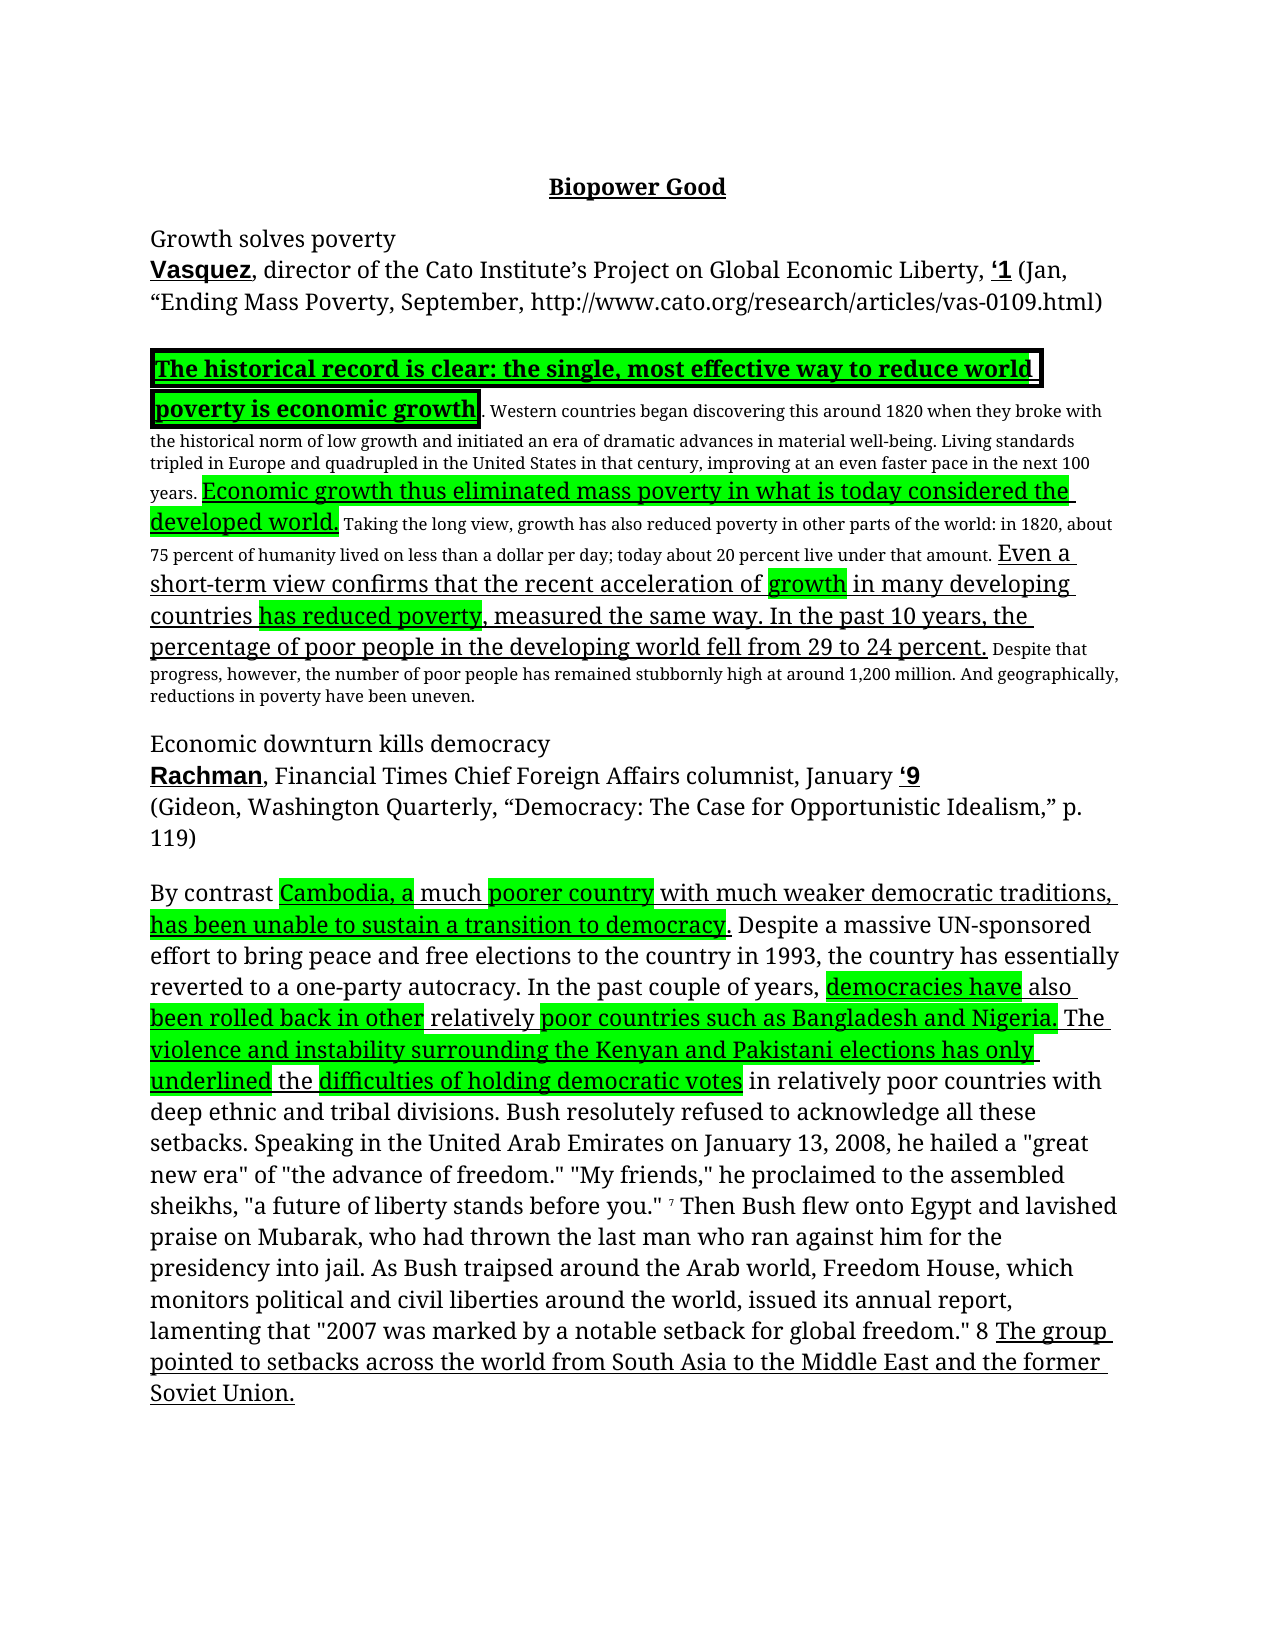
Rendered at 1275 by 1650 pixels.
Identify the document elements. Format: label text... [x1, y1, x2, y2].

subtitle Biopower Good [150, 171, 1125, 202]
subtitle Growth solves poverty [150, 223, 1125, 254]
text By contrast Cambodia, a much poorer country with much weaker democratic traditions, has been unable to sustain a transition to democracy. Despite a massive UN-sponsored effort to bring peace and free elections to the country in 1993, the country has essentially reverted to a one-party autocracy. In the past couple of years, democracies have also been rolled back in other relatively poor countries such as Bangladesh and Nigeria. The violence and instability surrounding the Kenyan and Pakistani elections has only underlined the difficulties of holding democratic votes in relatively poor countries with deep ethnic and tribal divisions. Bush resolutely refused to acknowledge all these setbacks. Speaking in the United Arab Emirates on January 13, 2008, he hailed a "great new era" of "the advance of freedom." "My friends," he proclaimed to the assembled sheikhs, "a future of liberty stands before you." 7 Then Bush flew onto Egypt and lavished praise on Mubarak, who had thrown the last man who ran against him for the presidency into jail. As Bush traipsed around the Arab world, Freedom House, which monitors political and civil liberties around the world, issued its annual report, lamenting that "2007 was marked by a notable setback for global freedom." 8 The group pointed to setbacks across the world from South Asia to the Middle East and the former Soviet Union. [150, 877, 1125, 1409]
text Rachman, Financial Times Chief Foreign Affairs columnist, January ‘9 [150, 759, 1125, 791]
text The historical record is clear: the single, most effective way to reduce world poverty is economic growth. Western countries began discovering this around 1820 when they broke with the historical norm of low growth and initiated an era of dramatic advances in material well-being. Living standards tripled in Europe and quadrupled in the United States in that century, improving at an even faster pace in the next 100 years. Economic growth thus eliminated mass poverty in what is today considered the developed world. Taking the long view, growth has also reduced poverty in other parts of the world: in 1820, about 75 percent of humanity lived on less than a dollar per day; today about 20 percent live under that amount. Even a short-term view confirms that the recent acceleration of growth in many developing countries has reduced poverty, measured the same way. In the past 10 years, the percentage of poor people in the developing world fell from 29 to 24 percent. Despite that progress, however, the number of poor people has remained stubbornly high at around 1,200 million. And geographically, reductions in poverty have been uneven. [150, 348, 1125, 707]
subtitle Economic downturn kills democracy [150, 728, 1125, 759]
text (Gideon, Washington Quarterly, “Democracy: The Case for Opportunistic Idealism,” p. 119) [150, 791, 1125, 853]
text Vasquez, director of the Cato Institute’s Project on Global Economic Liberty, ‘1 (Jan, “Ending Mass Poverty, September, http://www.cato.org/research/articles/vas-0109.html) [150, 254, 1125, 317]
